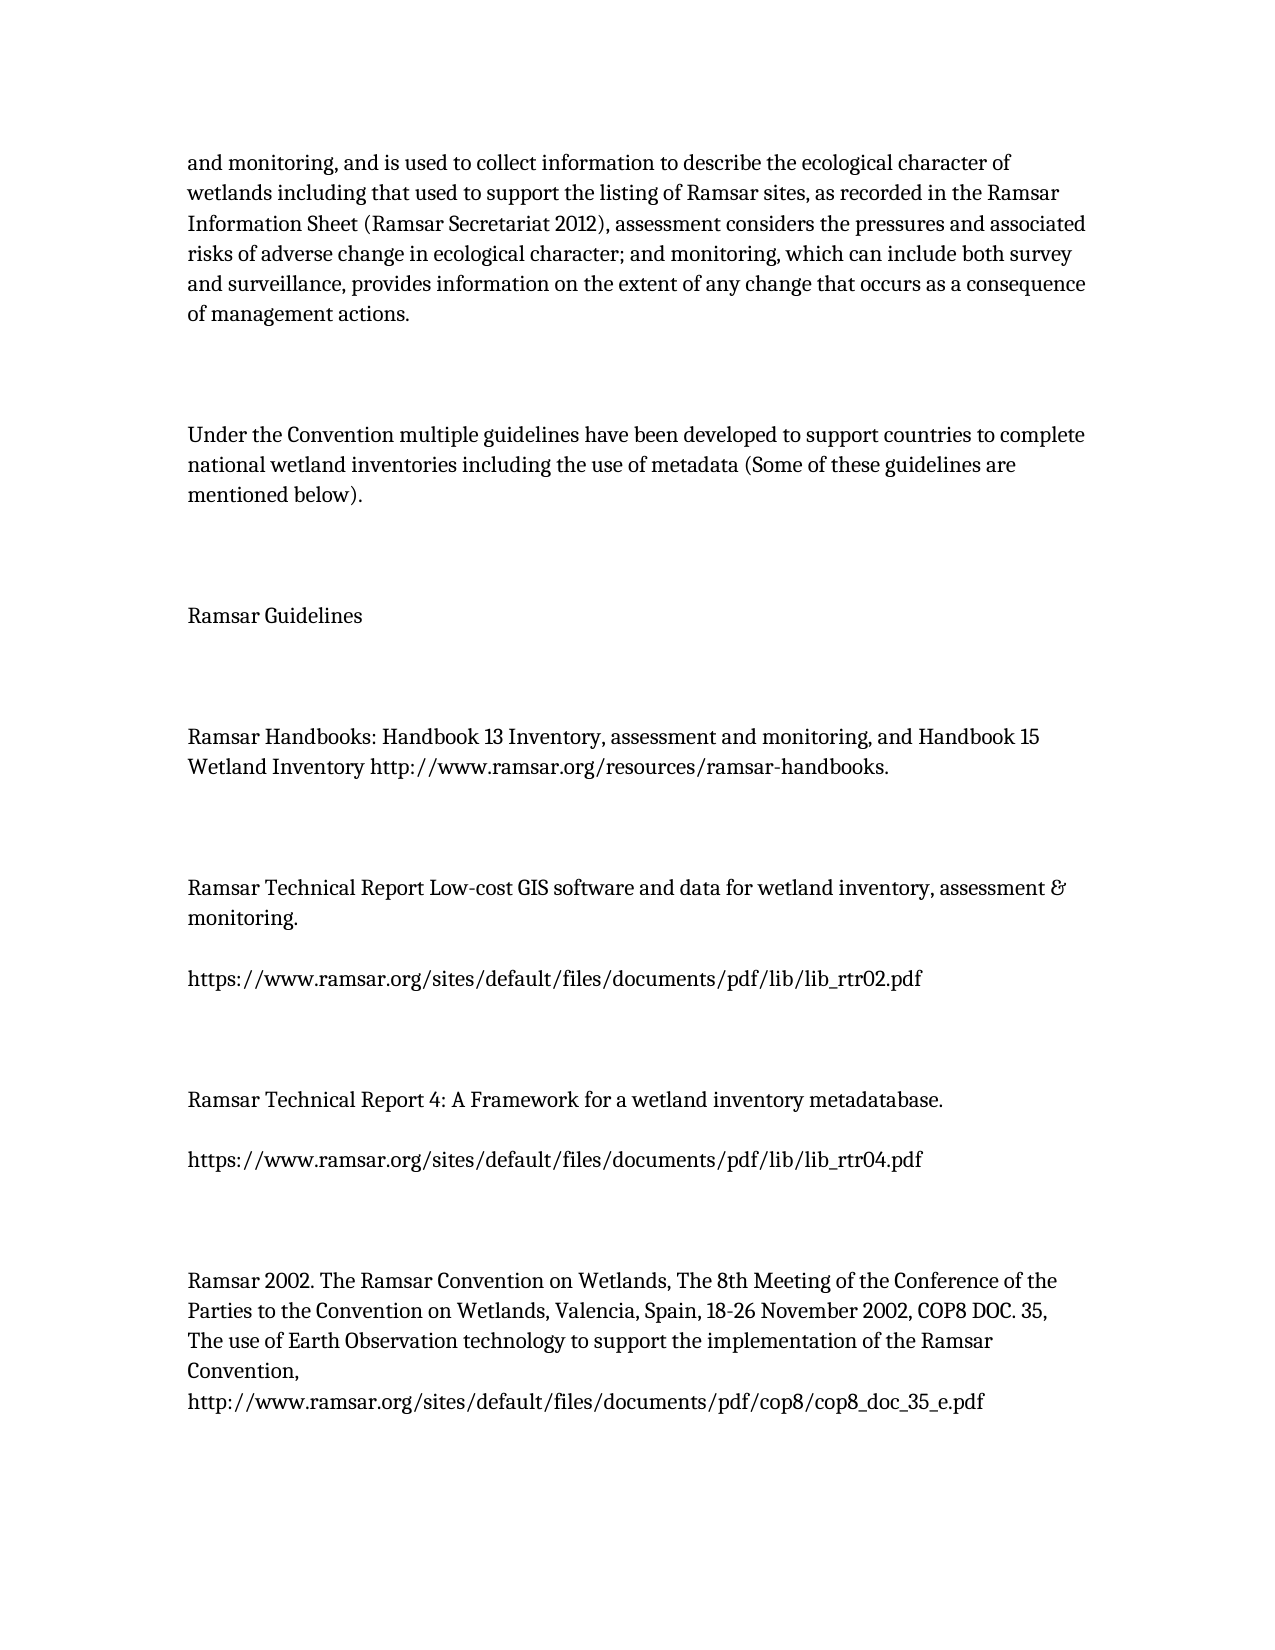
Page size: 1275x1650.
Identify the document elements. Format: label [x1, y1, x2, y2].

text [187, 150, 1087, 1475]
